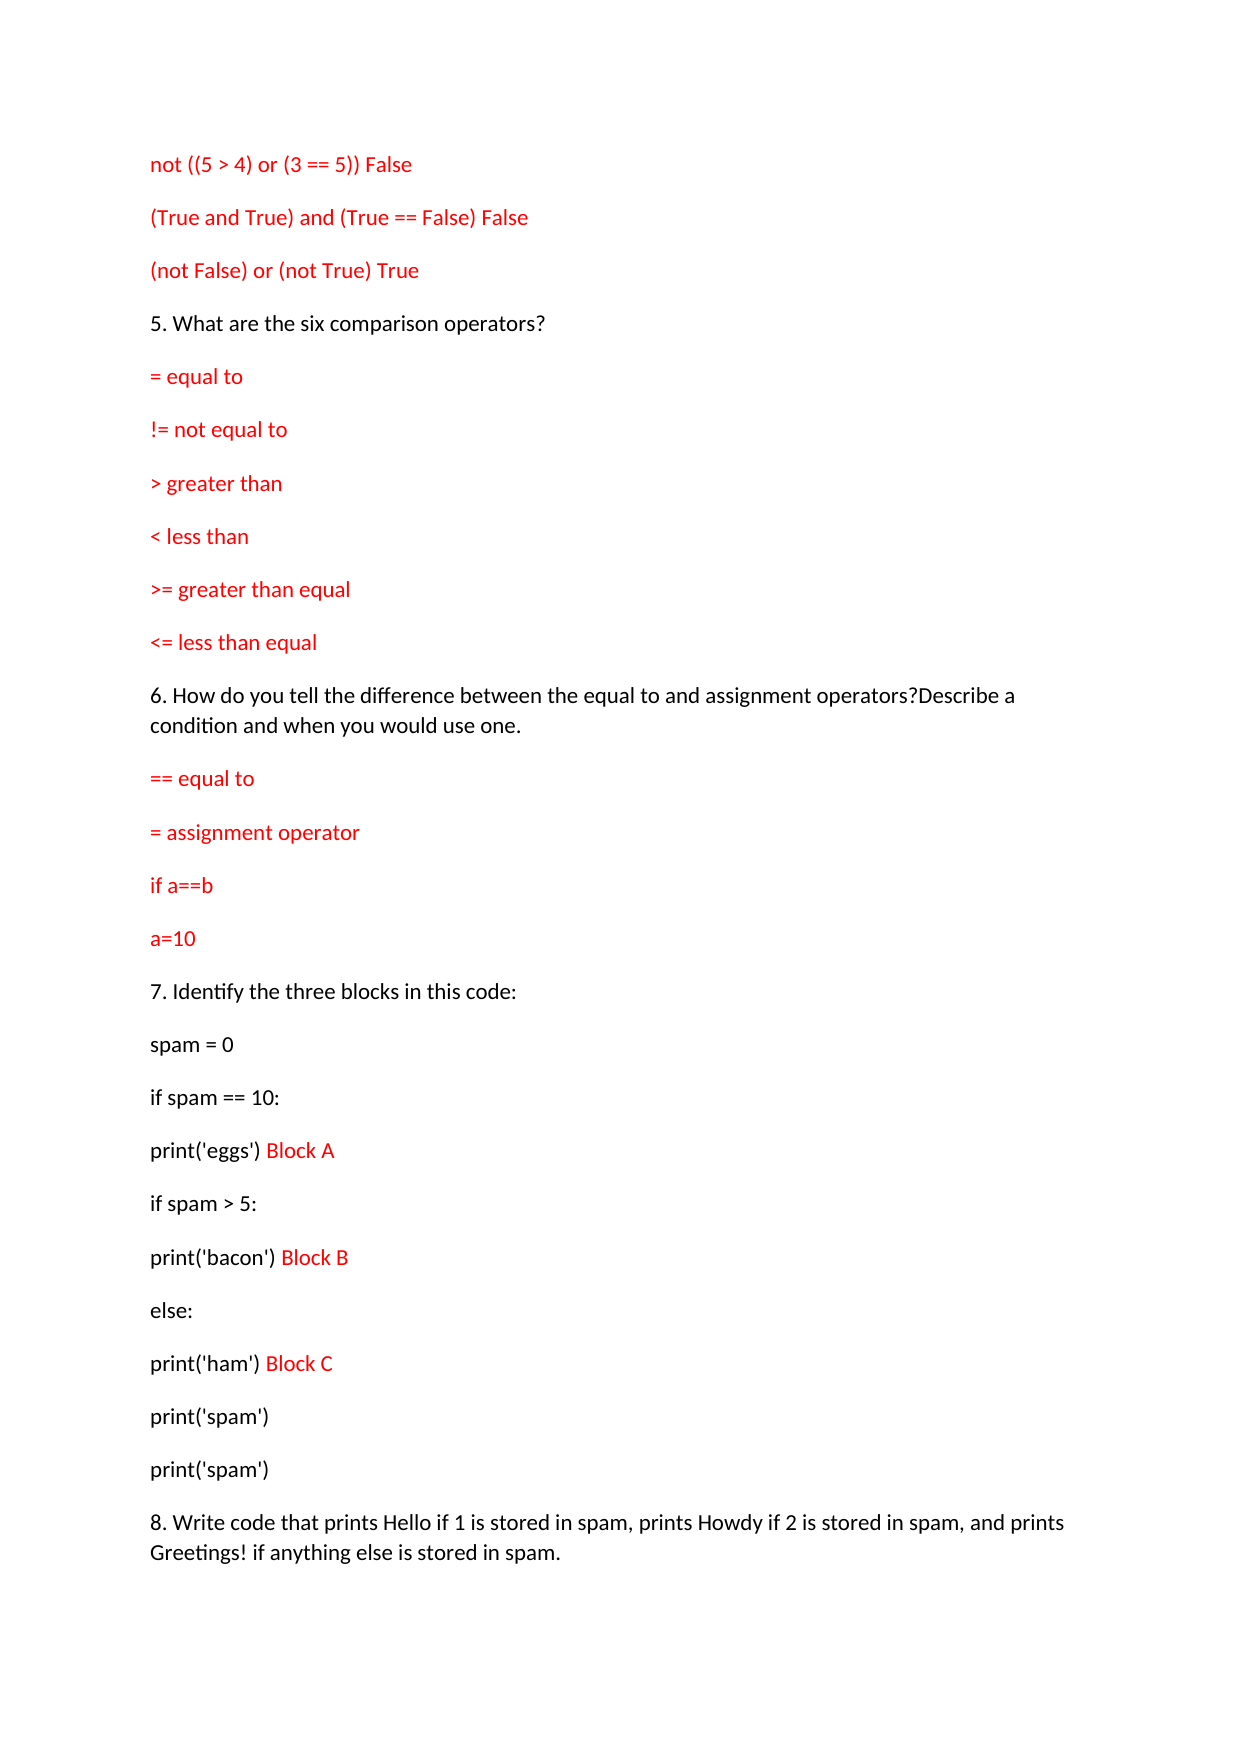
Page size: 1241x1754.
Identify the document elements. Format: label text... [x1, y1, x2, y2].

text 8. Write code that prints Hello if 1 is stored in spam, prints Howdy if 2 is stored in spam, and prints Greetings! if anything else is stored in spam. [150, 1508, 1090, 1567]
text 6. How do you tell the difference between the equal to and assignment operators?Describe a condition and when you would use one. [150, 681, 1090, 739]
text if spam > 5: [150, 1189, 1090, 1218]
text print('spam') [150, 1455, 1090, 1483]
text != not equal to [150, 416, 1090, 444]
text if spam == 10: [150, 1083, 1090, 1111]
text (not False) or (not True) True [150, 256, 1090, 284]
text print('spam') [150, 1402, 1090, 1430]
text a=10 [150, 924, 1090, 952]
text 5. What are the six comparison operators? [150, 309, 1090, 337]
text < less than [150, 522, 1090, 550]
text print('bacon') Block B [150, 1243, 1090, 1271]
text else: [150, 1296, 1090, 1324]
text <= less than equal [150, 628, 1090, 656]
text == equal to [150, 764, 1090, 793]
text print('ham') Block C [150, 1349, 1090, 1377]
text (True and True) and (True == False) False [150, 203, 1090, 231]
text > greater than [150, 469, 1090, 497]
text if a==b [150, 871, 1090, 899]
text 7. Identify the three blocks in this code: [150, 977, 1090, 1005]
text spam = 0 [150, 1030, 1090, 1058]
text >= greater than equal [150, 575, 1090, 603]
text = equal to [150, 362, 1090, 391]
text print('eggs') Block A [150, 1136, 1090, 1164]
text not ((5 > 4) or (3 == 5)) False [150, 150, 1090, 178]
text = assignment operator [150, 818, 1090, 846]
